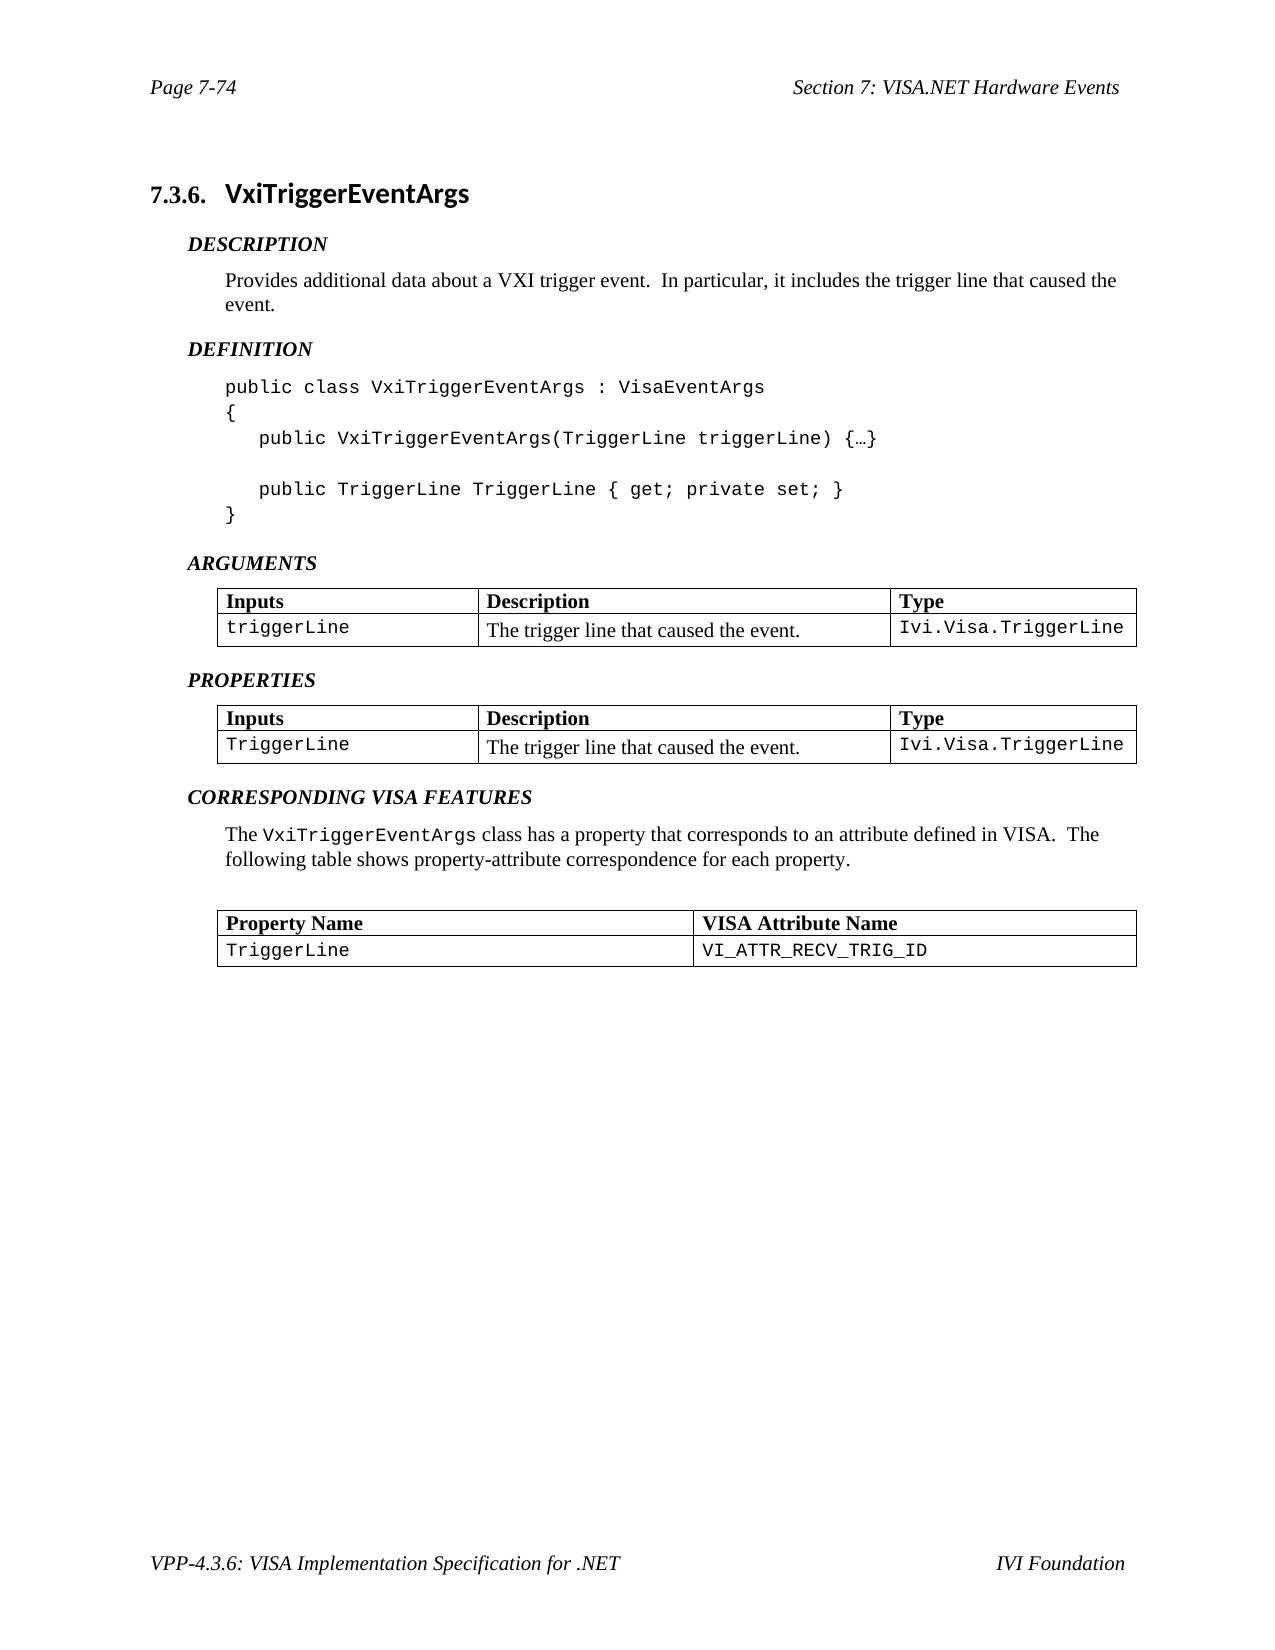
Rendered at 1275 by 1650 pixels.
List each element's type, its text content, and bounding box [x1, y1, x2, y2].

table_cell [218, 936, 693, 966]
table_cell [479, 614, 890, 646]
subtitle Definition [187, 337, 1125, 361]
subtitle Corresponding VISA Features [187, 785, 1125, 809]
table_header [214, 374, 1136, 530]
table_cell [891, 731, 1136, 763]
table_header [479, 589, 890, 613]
subtitle Description [187, 231, 1125, 256]
subtitle Properties [187, 668, 1125, 692]
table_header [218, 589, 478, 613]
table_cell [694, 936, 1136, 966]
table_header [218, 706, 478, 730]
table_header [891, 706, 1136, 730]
subtitle Arguments [187, 551, 1125, 575]
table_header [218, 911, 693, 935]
text The VxiTriggerEventArgs class has a property that corresponds to an attribute defined in VISA. The following table shows property-attribute correspondence for each property. [225, 822, 1125, 871]
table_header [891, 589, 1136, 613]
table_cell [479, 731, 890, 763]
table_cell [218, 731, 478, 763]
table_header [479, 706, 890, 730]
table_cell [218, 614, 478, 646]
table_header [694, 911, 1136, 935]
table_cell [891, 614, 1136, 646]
subtitle VxiTriggerEventArgs [150, 175, 1125, 211]
text Provides additional data about a VXI trigger event. In particular, it includes the trigger line that caused the event. [225, 268, 1125, 316]
